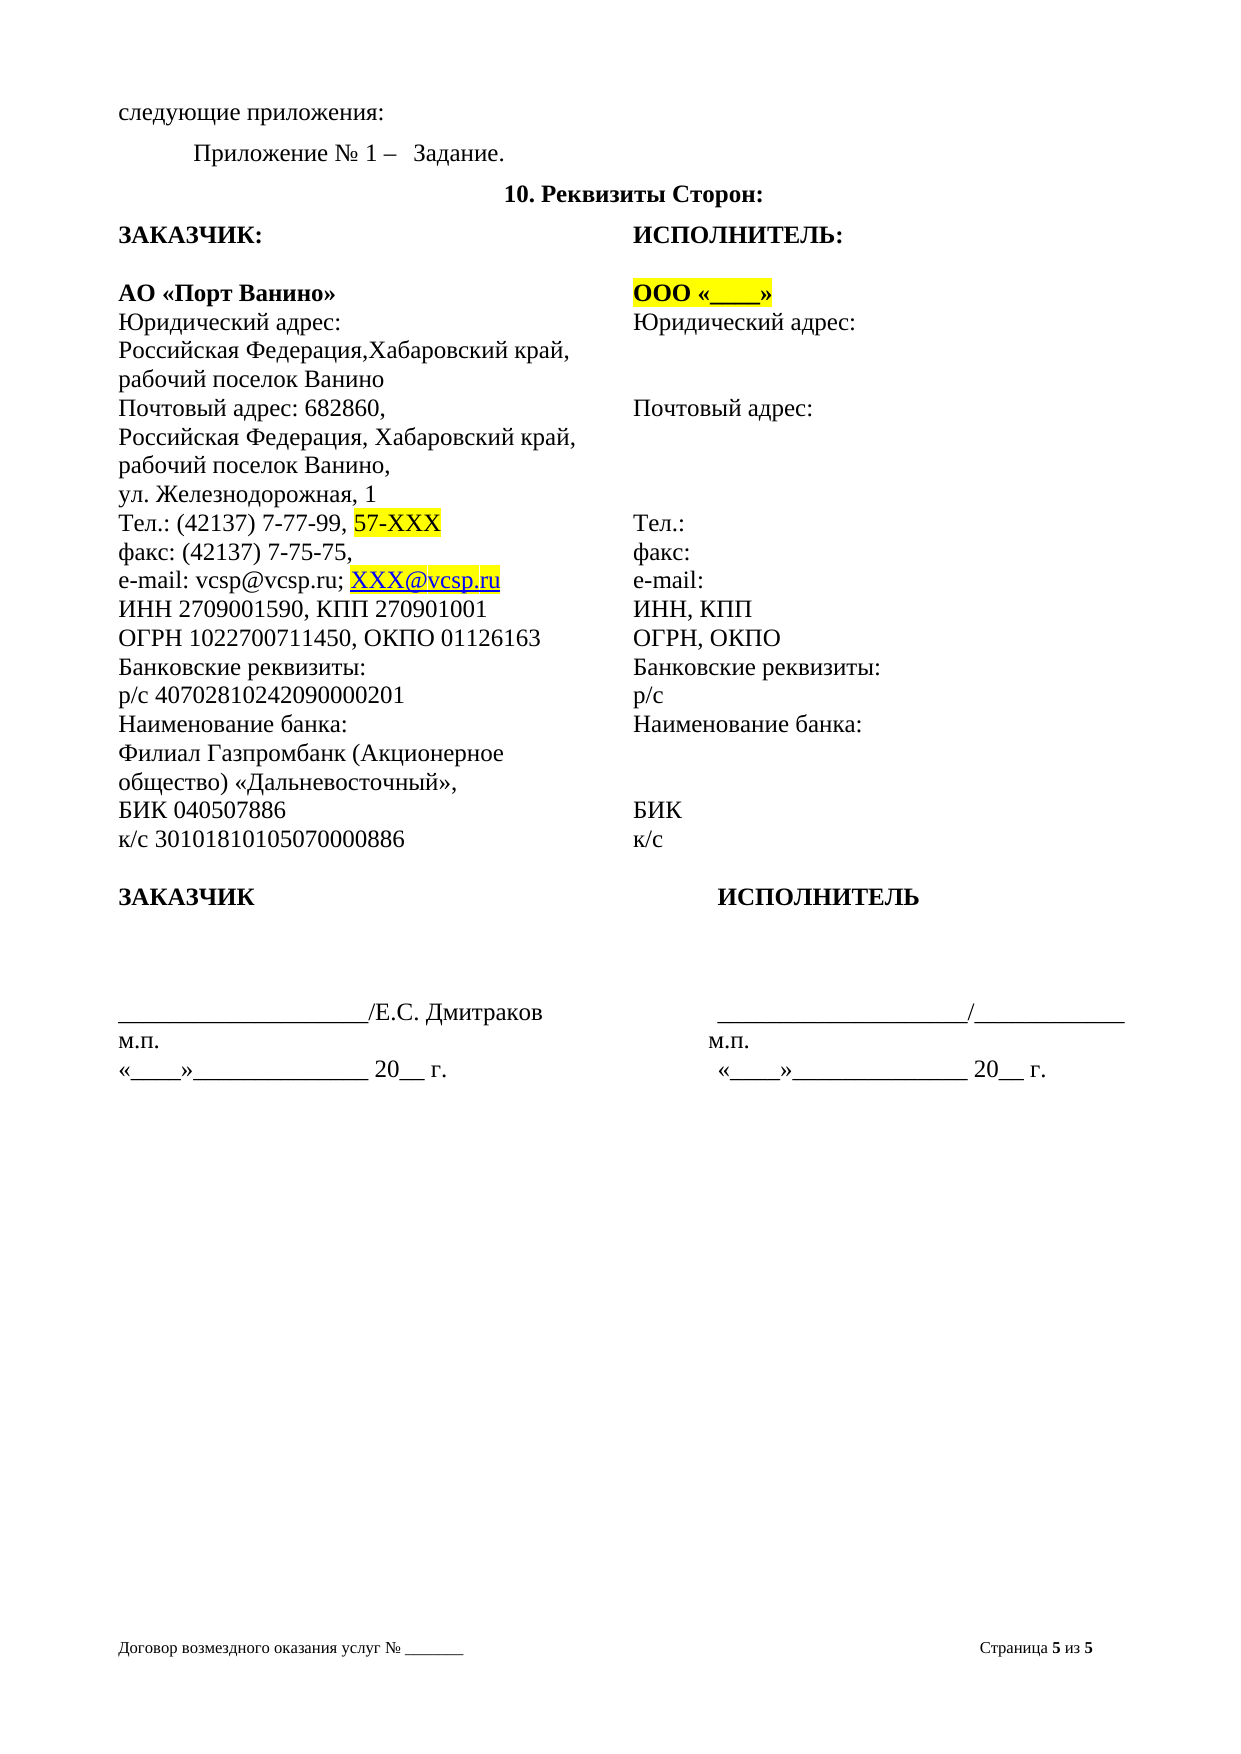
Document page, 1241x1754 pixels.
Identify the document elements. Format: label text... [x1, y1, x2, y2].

text Приложение № 1 – Задание. [193, 138, 1181, 167]
text ____________________/Е.С. Дмитраков ____________________/____________ [118, 997, 1181, 1025]
table_cell АО «Порт Ванино» Юридический адрес: Российская Федерация,Хабаровский край, рабочий поселок Ванино Почтовый адрес: 682860, Российская Федерация, Хабаровский край, рабочий поселок Ванино, ул. Железнодорожная, 1 Тел.: (42137) 7-77-99, 57-ХХХ факс: (42137) 7-75-75, e-mail: vcsp@vcsp.ru; ХХХ@vcsp.ru ИНН 2709001590, КПП 270901001 ОГРН 1022700711450, ОКПО 01126163 Банковские реквизиты: р/с 40702810242090000201 Наименование банка: Филиал Газпромбанк (Акционерное общество) «Дальневосточный», БИК 040507886 к/с 30101810105070000886 [107, 278, 622, 882]
text «____»______________ 20__ г. «____»______________ 20__ г. [118, 1054, 1181, 1083]
list Реквизиты Сторон: [118, 179, 1149, 208]
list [118, 97, 1176, 125]
text ЗАКАЗЧИК ИСПОЛНИТЕЛЬ [118, 882, 1181, 910]
table_header ЗАКАЗЧИК: [107, 220, 622, 278]
text м.п. м.п. [118, 1025, 1181, 1054]
table_cell ООО «____» Юридический адрес: Почтовый адрес: Тел.: факс: e-mail: ИНН, КПП ОГРН, ОКПО Банковские реквизиты: р/с Наименование банка: БИК к/с [622, 278, 1136, 882]
table_header ИСПОЛНИТЕЛЬ: [622, 220, 1136, 278]
